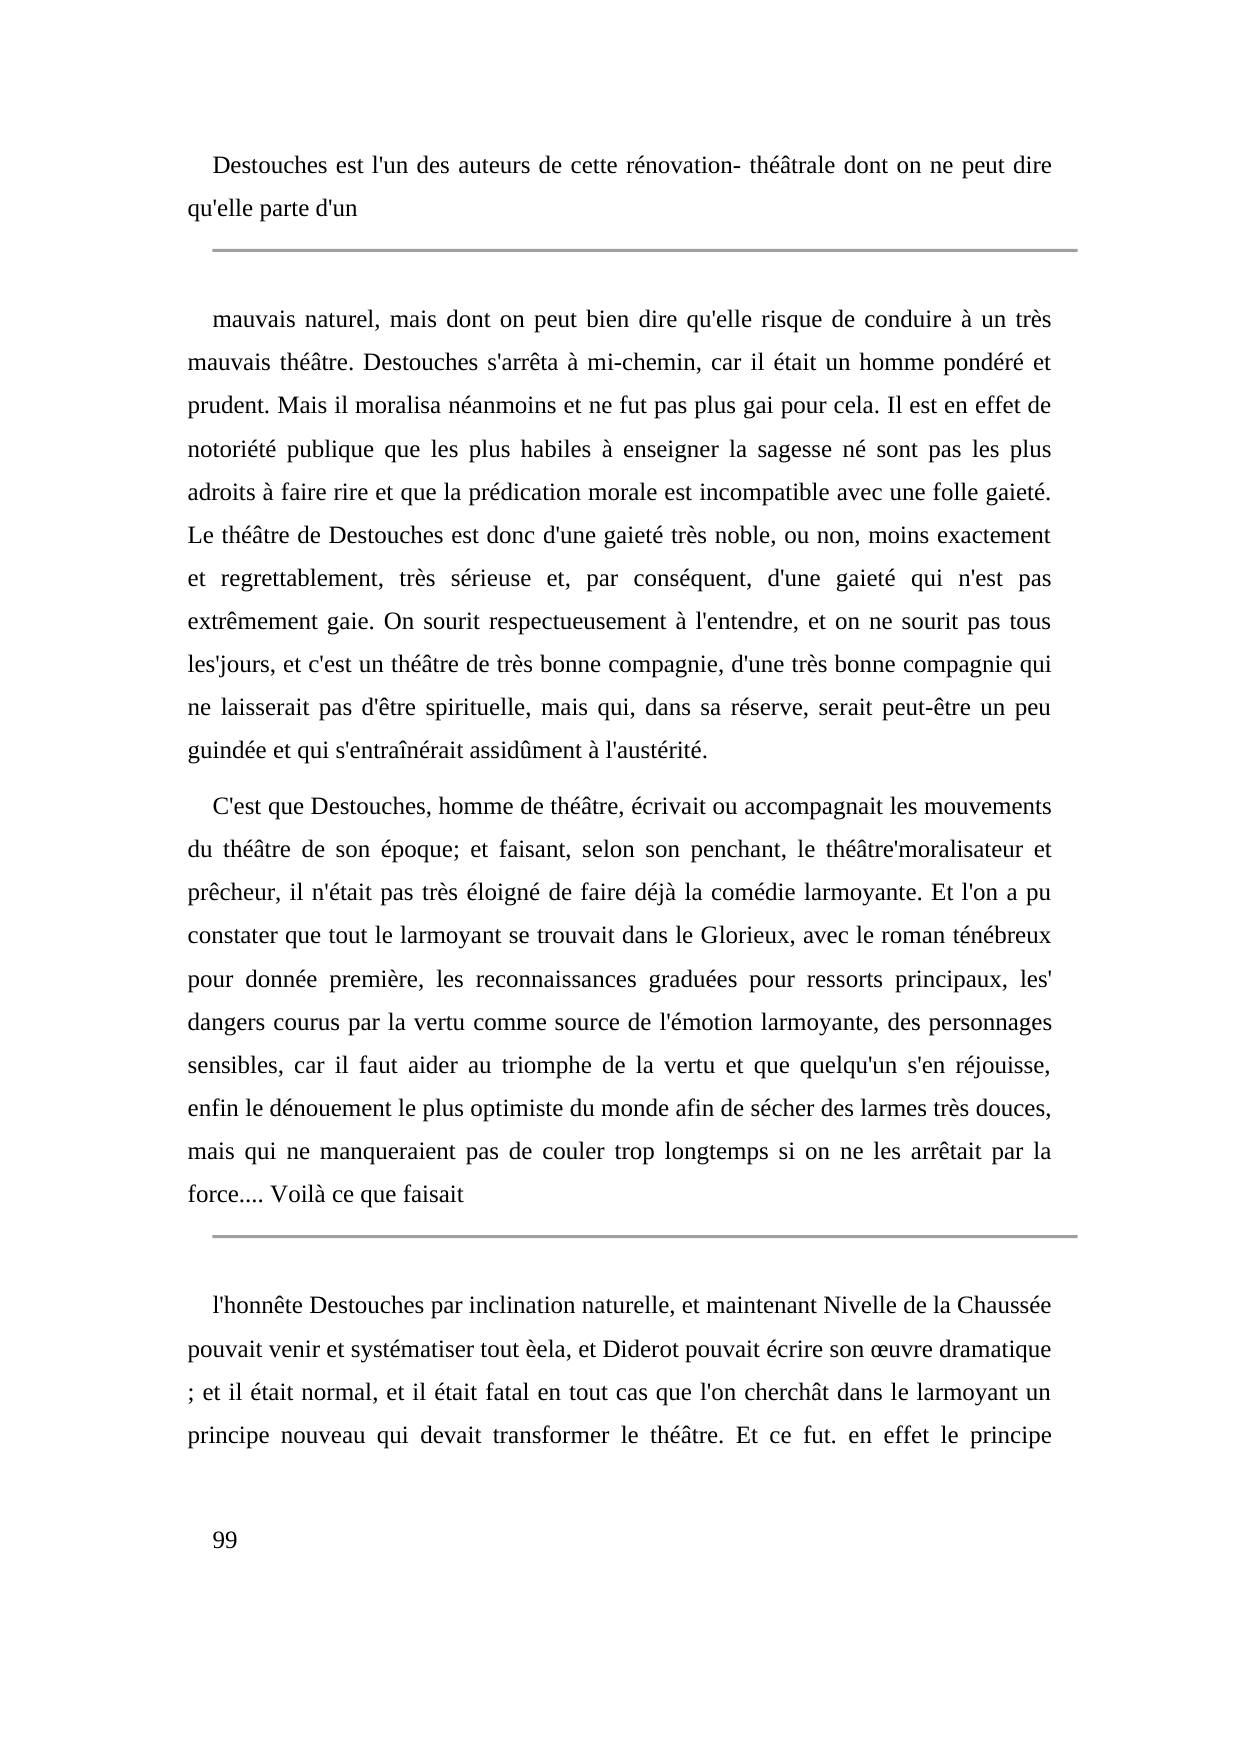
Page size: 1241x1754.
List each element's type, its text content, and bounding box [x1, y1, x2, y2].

text mauvais naturel, mais dont on peut bien dire qu'elle risque de conduire à un très mauvais théâtre. Destouches s'arrêta à mi-chemin, car il était un homme pondéré et prudent. Mais il moralisa néanmoins et ne fut pas plus gai pour cela. Il est en effet de notoriété publique que les plus habiles à enseigner la sagesse né sont pas les plus adroits à faire rire et que la prédication morale est incompatible avec une folle gaieté. Le théâtre de Destouches est donc d'une gaieté très noble, ou non, moins exactement et regrettablement, très sérieuse et, par conséquent, d'une gaieté qui n'est pas extrêmement gaie. On sourit respectueusement à l'entendre, et on ne sourit pas tous les'jours, et c'est un théâtre de très bonne compagnie, d'une très bonne compagnie qui ne laisserait pas d'être spirituelle, mais qui, dans sa réserve, serait peut-être un peu guindée et qui s'entraînérait assidûment à l'austérité. [187, 304, 1053, 764]
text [187, 1291, 1053, 1449]
text C'est que Destouches, homme de théâtre, écrivait ou accompagnait les mouvements du théâtre de son époque; et faisant, selon son penchant, le théâtre'moralisateur et prêcheur, il n'était pas très éloigné de faire déjà la comédie larmoyante. Et l'on a pu constater que tout le larmoyant se trouvait dans le Glorieux, avec le roman ténébreux pour donnée première, les reconnaissances graduées pour ressorts principaux, les' dangers courus par la vertu comme source de l'émotion larmoyante, des personnages sensibles, car il faut aider au triomphe de la vertu et que quelqu'un s'en réjouisse, enfin le dénouement le plus optimiste du monde afin de sécher des larmes très douces, mais qui ne manqueraient pas de couler trop longtemps si on ne les arrêtait par la force.... Voilà ce que faisait [187, 791, 1053, 1208]
text Destouches est l'un des auteurs de cette rénovation- théâtrale dont on ne peut dire qu'elle parte d'un [187, 150, 1053, 222]
